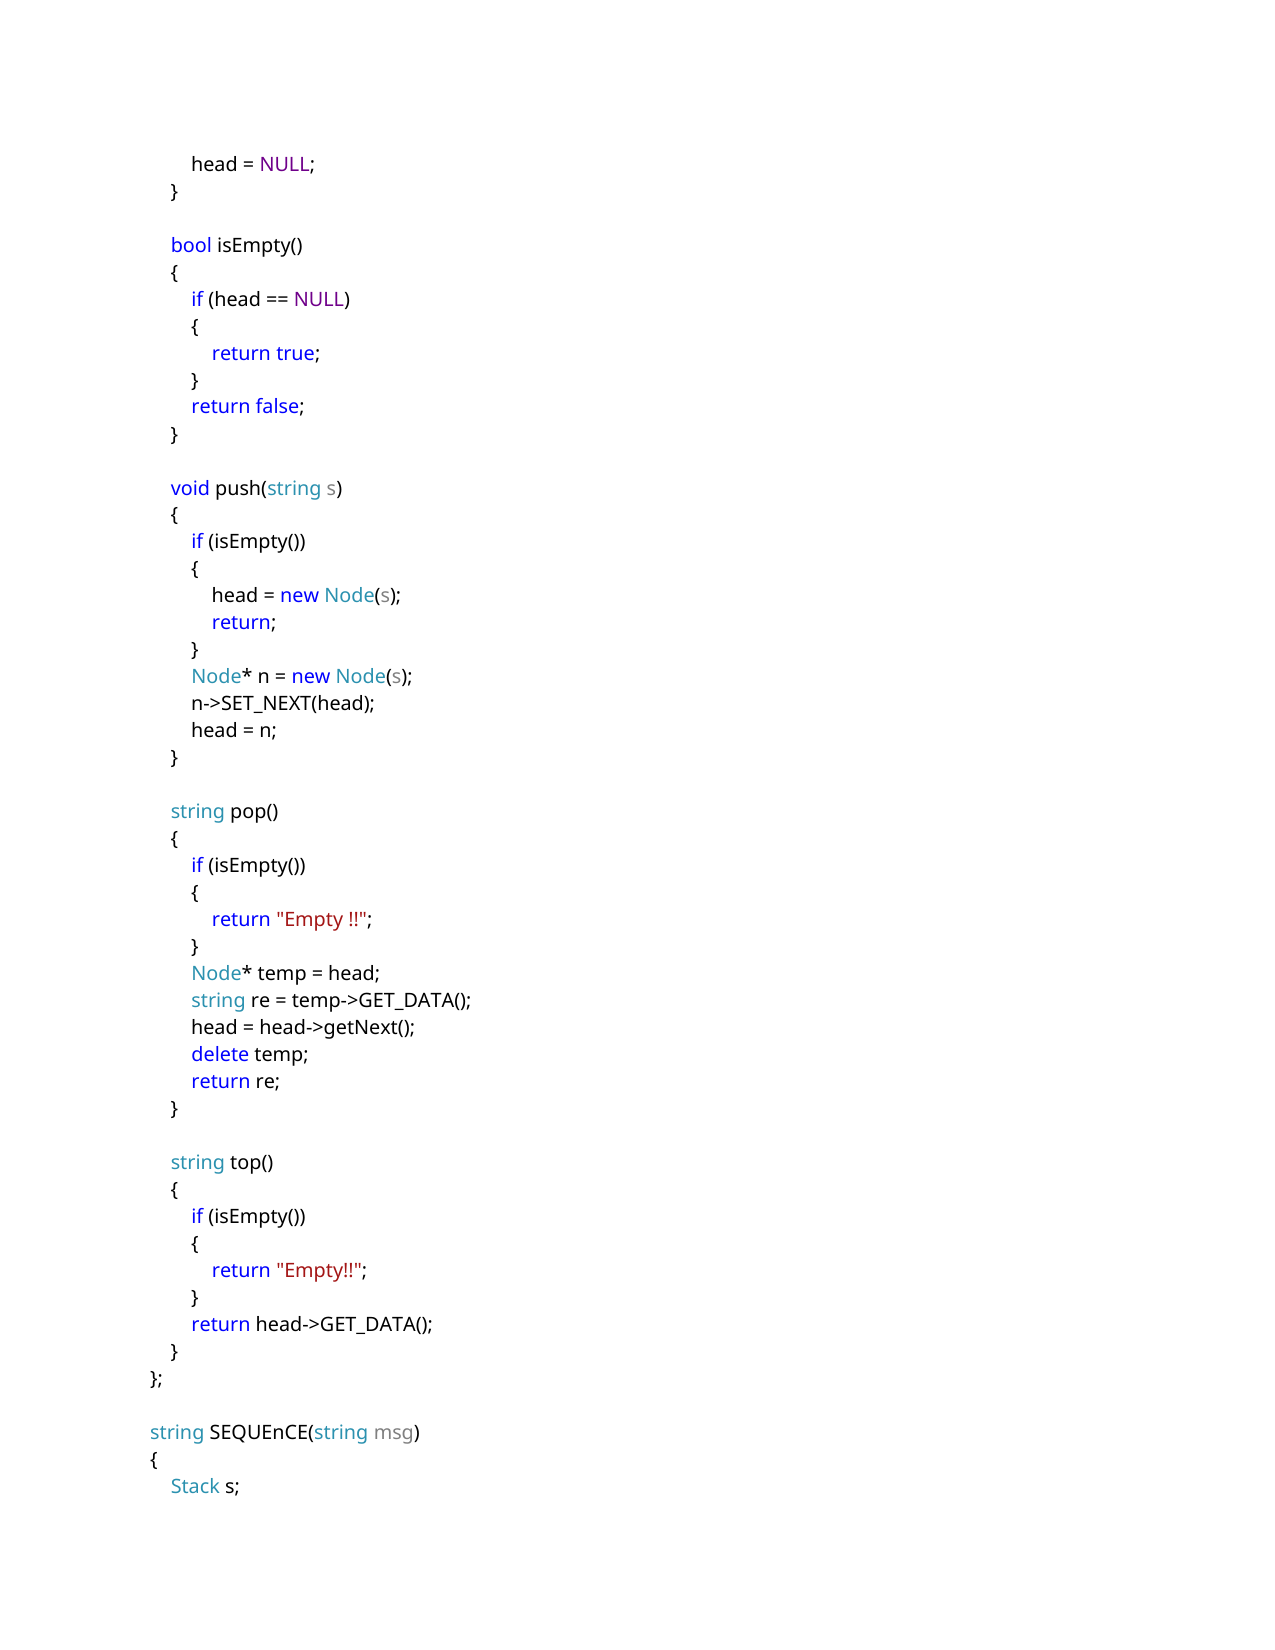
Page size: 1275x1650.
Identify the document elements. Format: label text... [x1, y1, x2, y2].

text } [150, 1283, 1125, 1310]
text string top() [150, 1148, 1125, 1175]
text head = head->getNext(); [150, 1013, 1125, 1040]
text string pop() [150, 797, 1125, 824]
text { [150, 555, 1125, 582]
text Stack s; [150, 1472, 1125, 1499]
text if (isEmpty()) [150, 1202, 1125, 1229]
text return "Empty!!"; [150, 1256, 1125, 1283]
text n->SET_NEXT(head); [150, 689, 1125, 717]
text return head->GET_DATA(); [150, 1310, 1125, 1337]
text head = new Node(s); [150, 582, 1125, 609]
text { [150, 824, 1125, 851]
text if (isEmpty()) [150, 528, 1125, 555]
text } [150, 1094, 1125, 1121]
text void push(string s) [150, 474, 1125, 501]
text if (head == NULL) [150, 285, 1125, 312]
text { [150, 1229, 1125, 1256]
text string SEQUEnCE(string msg) [150, 1418, 1125, 1445]
text bool isEmpty() [150, 231, 1125, 258]
text return re; [150, 1067, 1125, 1094]
text }; [150, 1364, 1125, 1391]
text head = n; [150, 717, 1125, 743]
text { [150, 1445, 1125, 1472]
text return; [150, 609, 1125, 636]
text } [150, 1337, 1125, 1364]
text Node* temp = head; [150, 959, 1125, 986]
text Node* n = new Node(s); [150, 663, 1125, 689]
text } [150, 743, 1125, 771]
text } [150, 420, 1125, 447]
text return "Empty !!"; [150, 905, 1125, 932]
text { [150, 501, 1125, 528]
text } [150, 366, 1125, 393]
text delete temp; [150, 1040, 1125, 1067]
text { [150, 258, 1125, 285]
text } [150, 932, 1125, 959]
text return false; [150, 393, 1125, 420]
text head = NULL; [150, 150, 1125, 177]
text string re = temp->GET_DATA(); [150, 986, 1125, 1013]
text } [150, 636, 1125, 663]
text { [150, 1175, 1125, 1202]
text } [150, 177, 1125, 204]
text if (isEmpty()) [150, 851, 1125, 878]
text { [150, 878, 1125, 905]
text { [150, 312, 1125, 339]
text return true; [150, 339, 1125, 366]
